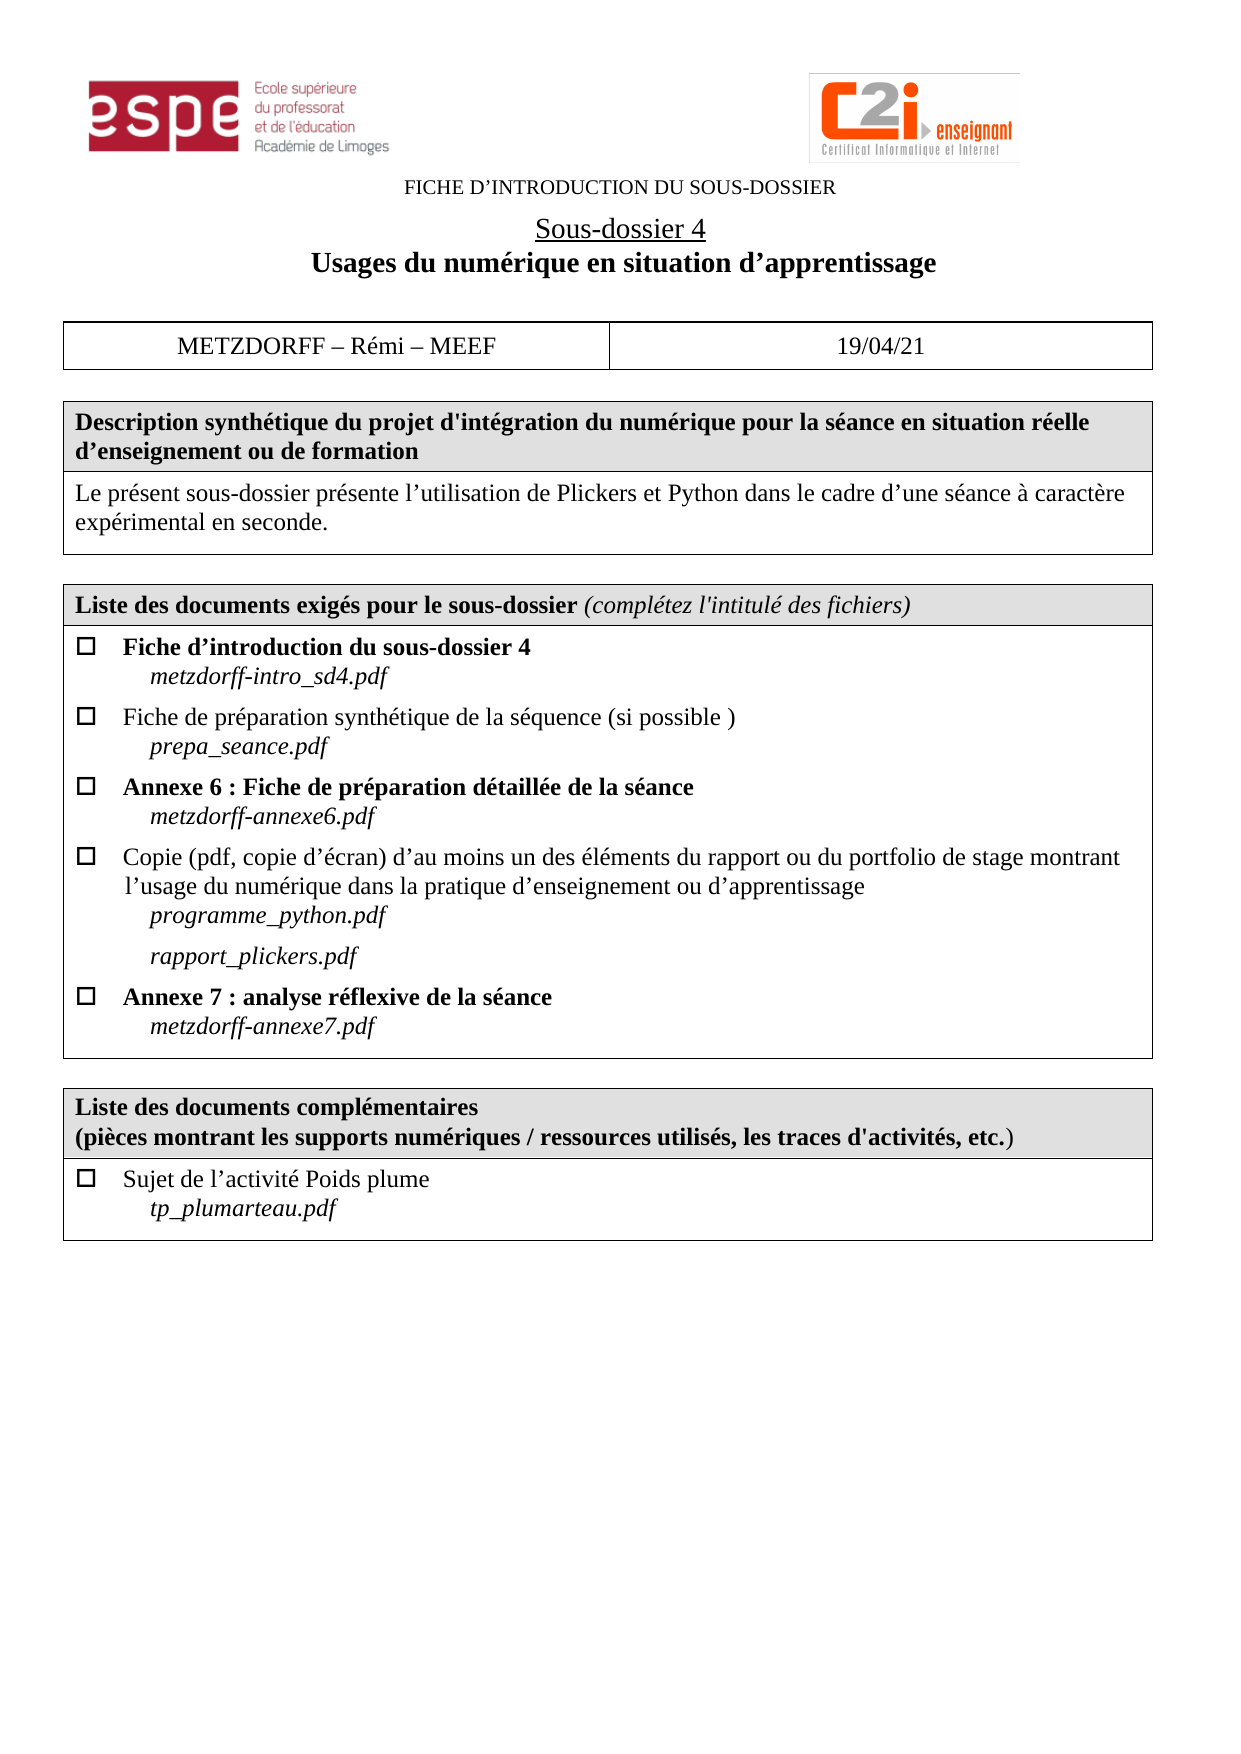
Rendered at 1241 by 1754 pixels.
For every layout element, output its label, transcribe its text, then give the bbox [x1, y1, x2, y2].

table_cell Le présent sous-dossier présente l’utilisation de Plickers et Python dans le cadre d’une séance à caractère expérimental en seconde. [64, 472, 1152, 554]
table_cell Sujet de l’activité Poids plume tp_plumarteau.pdf [64, 1159, 1152, 1240]
picture [809, 73, 1020, 163]
table_header Description synthétique du projet d'intégration du numérique pour la séance en situation réelle d’enseignement ou de formation [64, 402, 1152, 471]
picture [75, 73, 397, 163]
text Usages du numérique en situation d’apprentissage [75, 245, 1165, 278]
text Sous-dossier 4 [75, 211, 1165, 245]
table_cell Fiche d’introduction du sous-dossier 4 metzdorff-intro_sd4.pdf Fiche de préparation synthétique de la séquence (si possible ) prepa_seance.pdf Annexe 6 : Fiche de préparation détaillée de la séance metzdorff-annexe6.pdf Copie (pdf, copie d’écran) d’au moins un des éléments du rapport ou du portfolio de stage montrant l’usage du numérique dans la pratique d’enseignement ou d’apprentissage programme_python.pdf rapport_plickers.pdf Annexe 7 : analyse réflexive de la séance metzdorff-annexe7.pdf [64, 626, 1152, 1058]
table_header 19/04/21 [610, 323, 1152, 369]
table_header Liste des documents exigés pour le sous-dossier (complétez l'intitulé des fichiers) [64, 585, 1152, 625]
table_header METZDORFF – Rémi – MEEF [64, 323, 609, 369]
table_header Liste des documents complémentaires (pièces montrant les supports numériques / ressources utilisés, les traces d'activités, etc.) [64, 1089, 1152, 1157]
